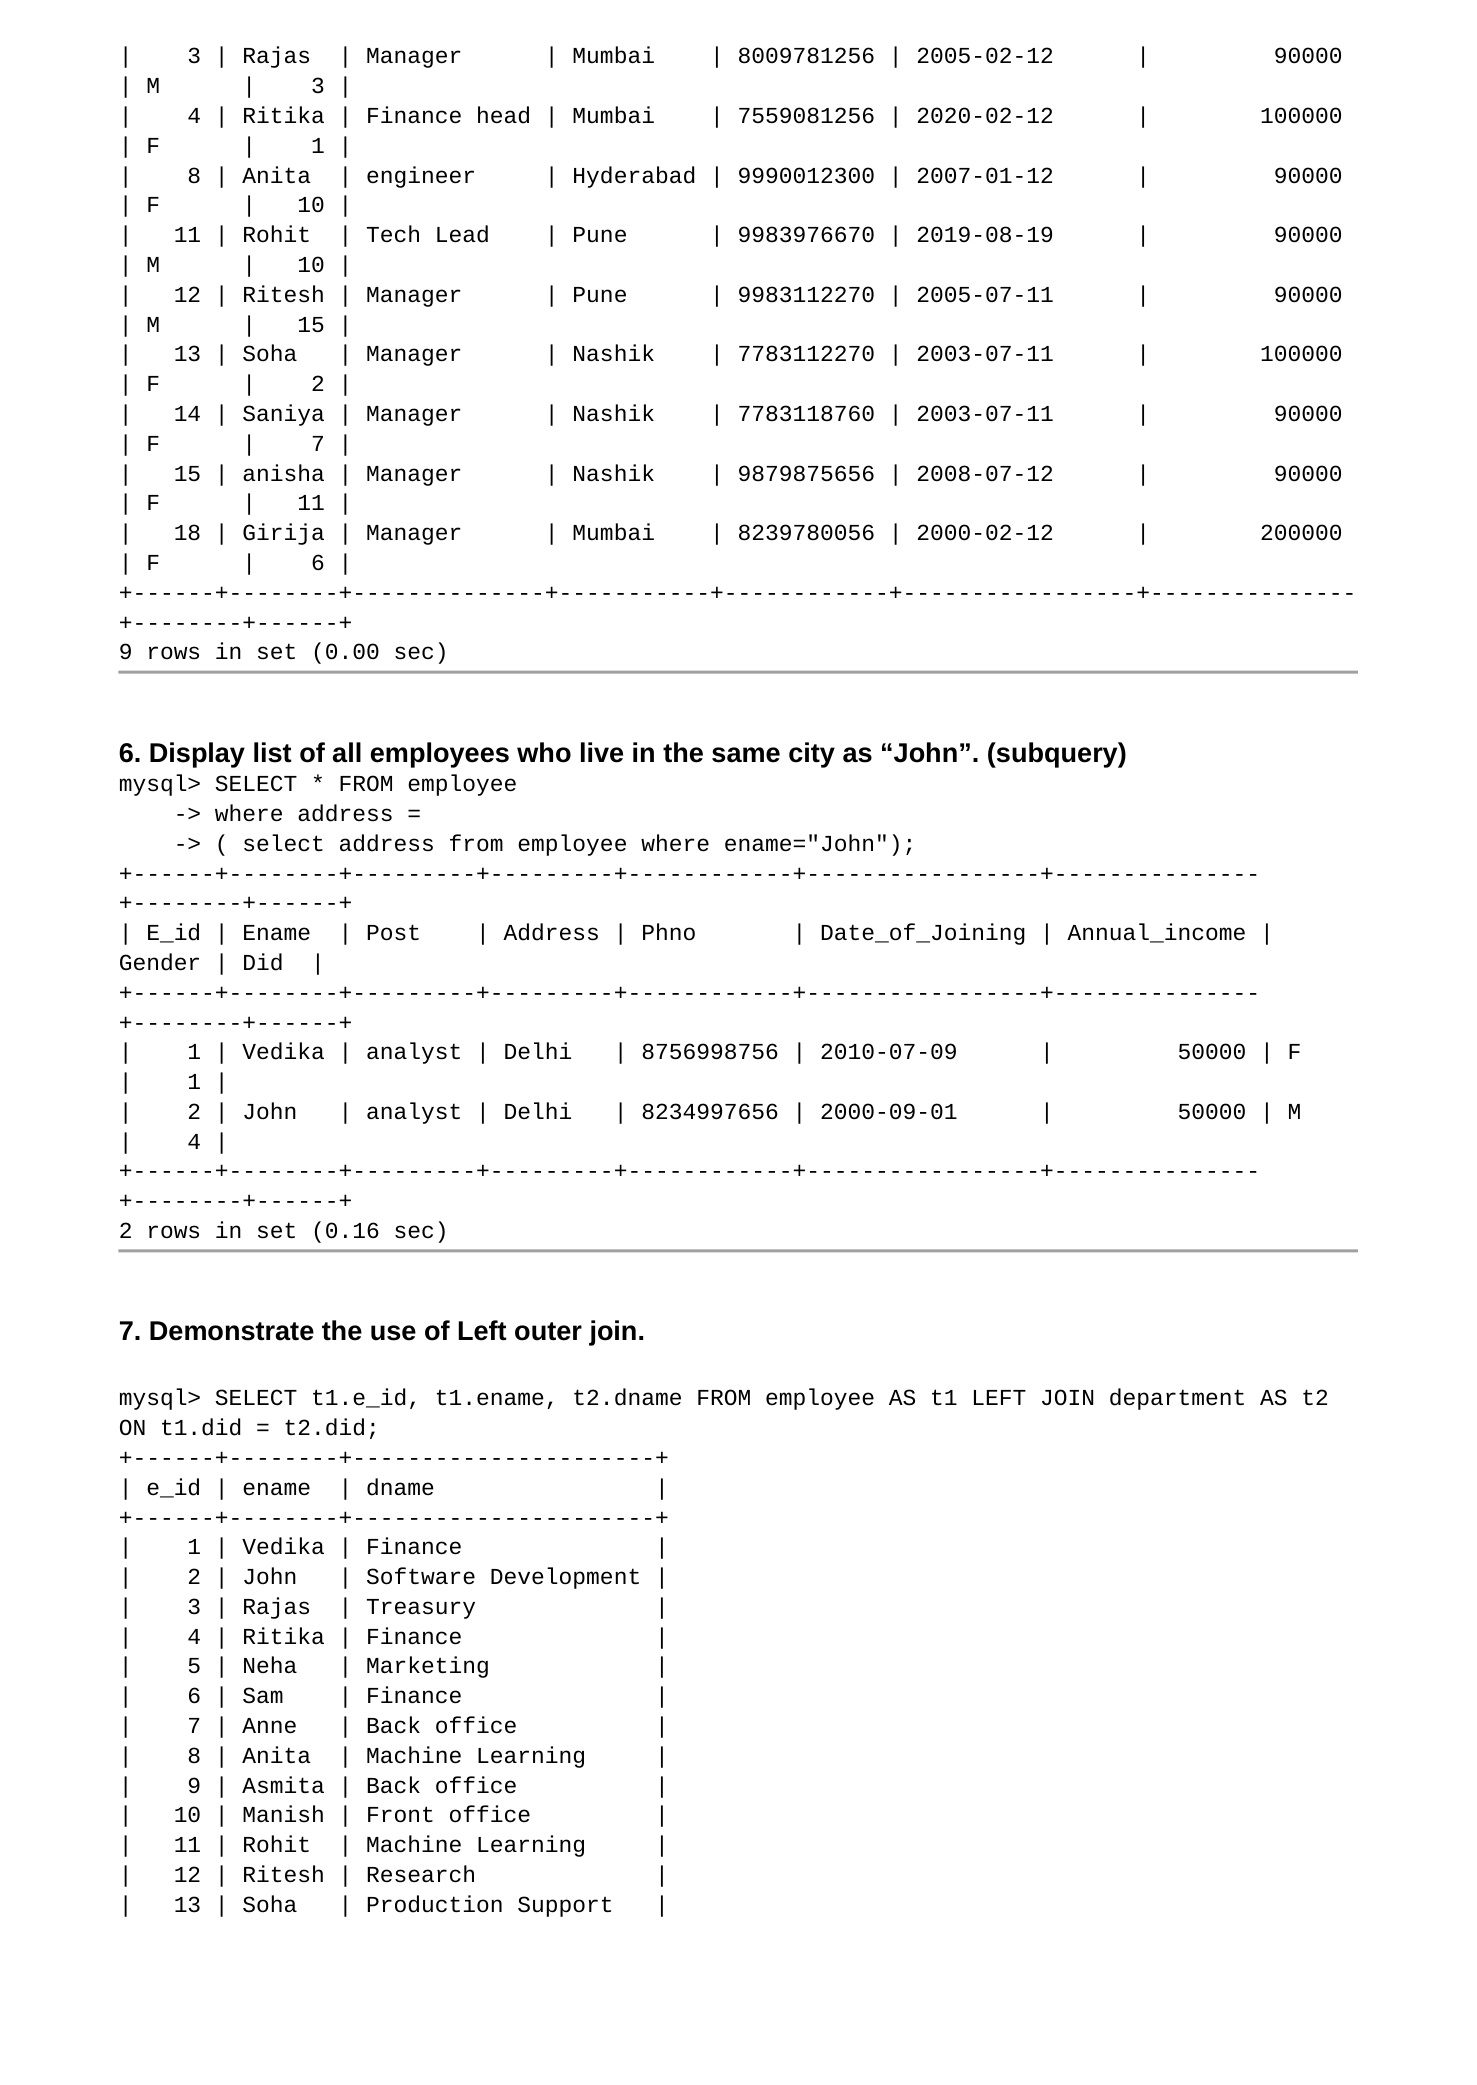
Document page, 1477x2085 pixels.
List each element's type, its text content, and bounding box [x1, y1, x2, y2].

text +------+--------+---------+---------+------------+-----------------+---------------+--------+------+ [118, 862, 1358, 918]
text 6. Display list of all employees who live in the same city as “John”. (subquery) [118, 737, 1358, 768]
text | 14 | Saniya | Manager | Nashik | 7783118760 | 2003-07-11 | 90000 | F | 7 | [118, 402, 1358, 458]
text | 5 | Neha | Marketing | [118, 1655, 1358, 1681]
text | 13 | Soha | Production Support | [118, 1893, 1358, 1919]
text -> ( select address from employee where ename="John"); [118, 832, 1358, 858]
text | 7 | Anne | Back office | [118, 1714, 1358, 1740]
text | 2 | John | analyst | Delhi | 8234997656 | 2000-09-01 | 50000 | M | 4 | [118, 1100, 1358, 1156]
text | 3 | Rajas | Manager | Mumbai | 8009781256 | 2005-02-12 | 90000 | M | 3 | [118, 45, 1358, 101]
text | 1 | Vedika | Finance | [118, 1536, 1358, 1562]
text | 18 | Girija | Manager | Mumbai | 8239780056 | 2000-02-12 | 200000 | F | 6 | [118, 522, 1358, 577]
text | 15 | anisha | Manager | Nashik | 9879875656 | 2008-07-12 | 90000 | F | 11 | [118, 462, 1358, 518]
text | 10 | Manish | Front office | [118, 1804, 1358, 1830]
text | e_id | ename | dname | [118, 1476, 1358, 1502]
text | 8 | Anita | Machine Learning | [118, 1744, 1358, 1770]
text +------+--------+--------------+-----------+------------+-----------------+---------------+--------+------+ [118, 581, 1358, 637]
text +------+--------+----------------------+ [118, 1506, 1358, 1532]
text +------+--------+----------------------+ [118, 1446, 1358, 1472]
text 2 rows in set (0.16 sec) [118, 1219, 1358, 1245]
text -> where address = [118, 802, 1358, 828]
text | 1 | Vedika | analyst | Delhi | 8756998756 | 2010-07-09 | 50000 | F | 1 | [118, 1041, 1358, 1096]
text | 8 | Anita | engineer | Hyderabad | 9990012300 | 2007-01-12 | 90000 | F | 10 | [118, 164, 1358, 220]
text mysql> SELECT * FROM employee [118, 773, 1358, 798]
text | 11 | Rohit | Machine Learning | [118, 1833, 1358, 1859]
text | 11 | Rohit | Tech Lead | Pune | 9983976670 | 2019-08-19 | 90000 | M | 10 | [118, 224, 1358, 279]
text | 13 | Soha | Manager | Nashik | 7783112270 | 2003-07-11 | 100000 | F | 2 | [118, 343, 1358, 398]
text | 12 | Ritesh | Manager | Pune | 9983112270 | 2005-07-11 | 90000 | M | 15 | [118, 283, 1358, 339]
text | 4 | Ritika | Finance | [118, 1625, 1358, 1651]
text 9 rows in set (0.00 sec) [118, 641, 1358, 667]
text +------+--------+---------+---------+------------+-----------------+---------------+--------+------+ [118, 1160, 1358, 1216]
text | 4 | Ritika | Finance head | Mumbai | 7559081256 | 2020-02-12 | 100000 | F | 1 | [118, 104, 1358, 160]
text | 3 | Rajas | Treasury | [118, 1595, 1358, 1621]
text 7. Demonstrate the use of Left outer join. [118, 1315, 1358, 1346]
text +------+--------+---------+---------+------------+-----------------+---------------+--------+------+ [118, 981, 1358, 1037]
text | 12 | Ritesh | Research | [118, 1863, 1358, 1889]
text | E_id | Ename | Post | Address | Phno | Date_of_Joining | Annual_income | Gender | Did | [118, 922, 1358, 977]
text | 2 | John | Software Development | [118, 1565, 1358, 1591]
text mysql> SELECT t1.e_id, t1.ename, t2.dname FROM employee AS t1 LEFT JOIN department AS t2 ON t1.did = t2.did; [118, 1387, 1358, 1442]
text | 9 | Asmita | Back office | [118, 1774, 1358, 1800]
text | 6 | Sam | Finance | [118, 1684, 1358, 1711]
